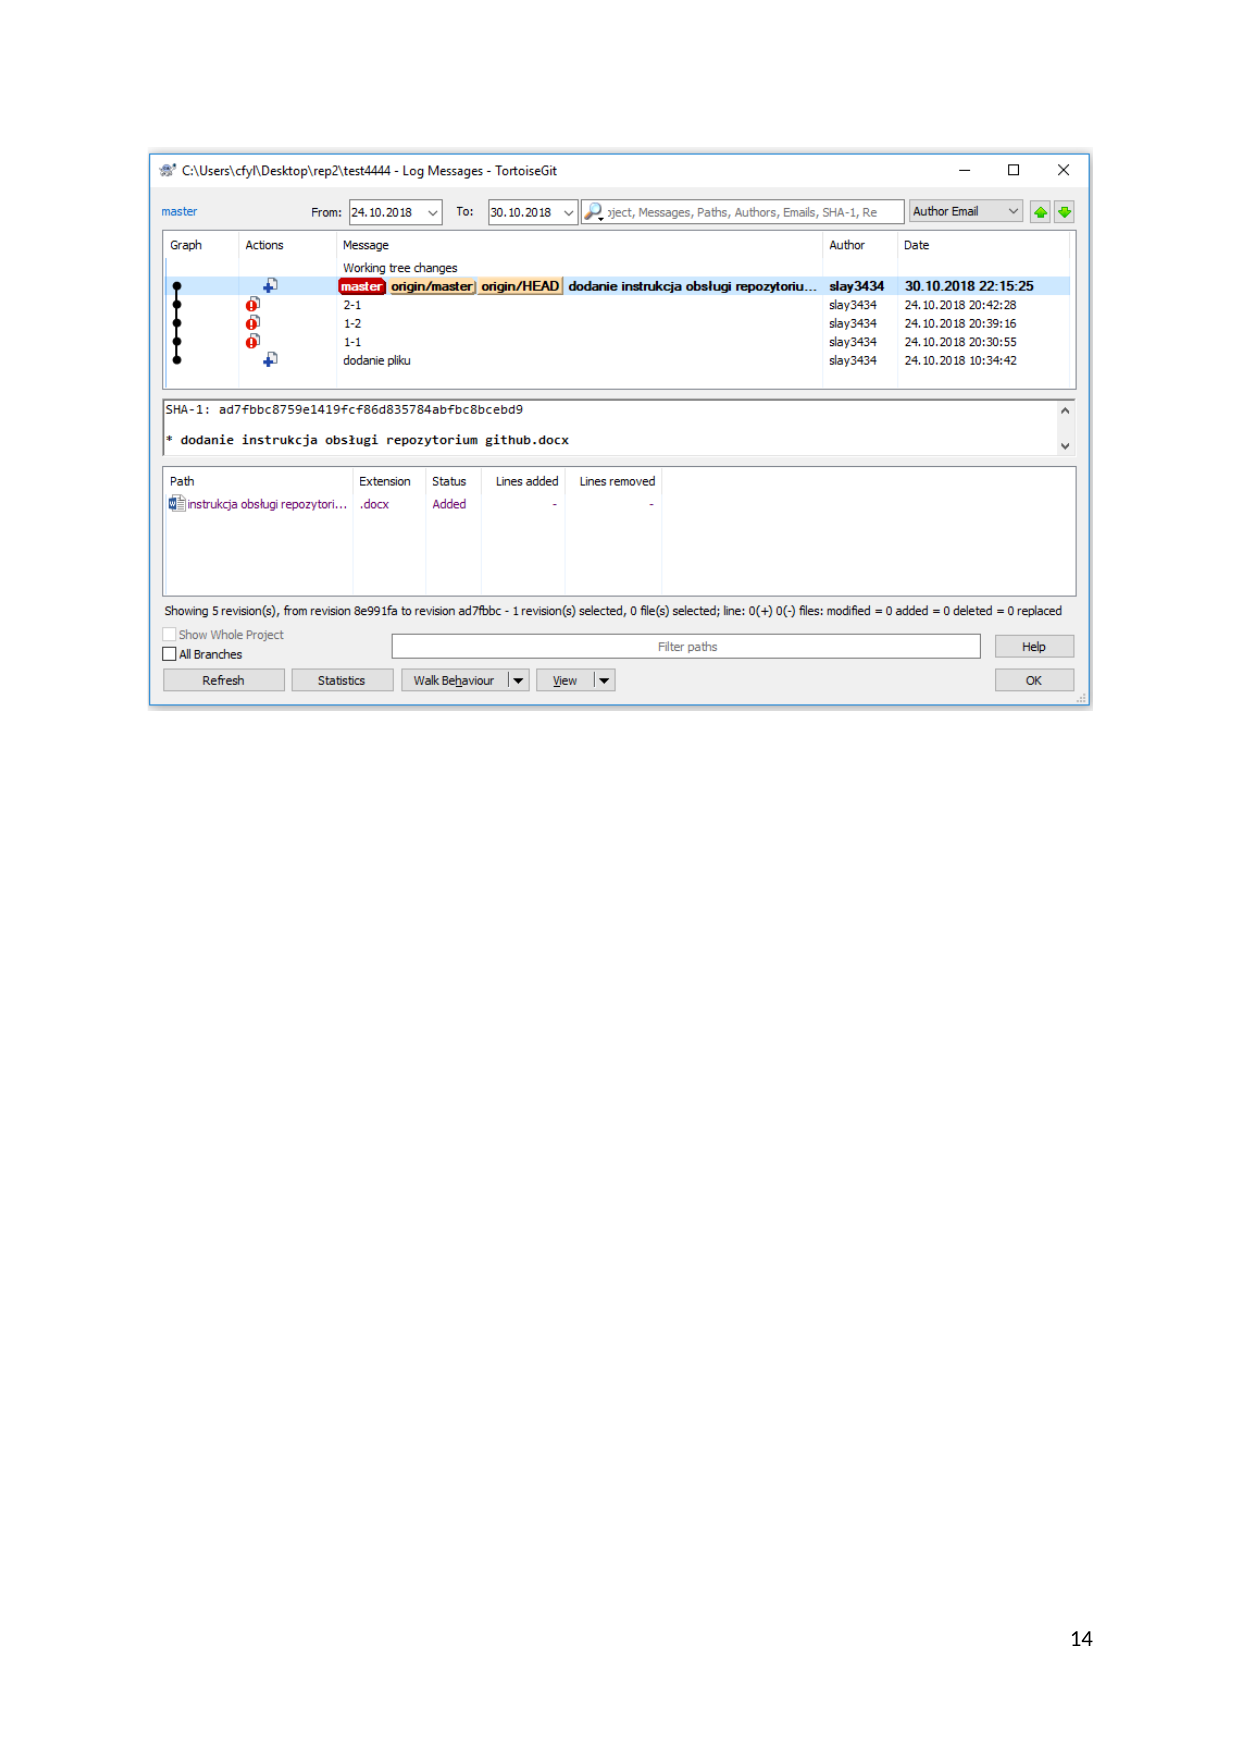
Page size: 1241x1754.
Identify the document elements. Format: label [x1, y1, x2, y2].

picture [147, 147, 1093, 711]
